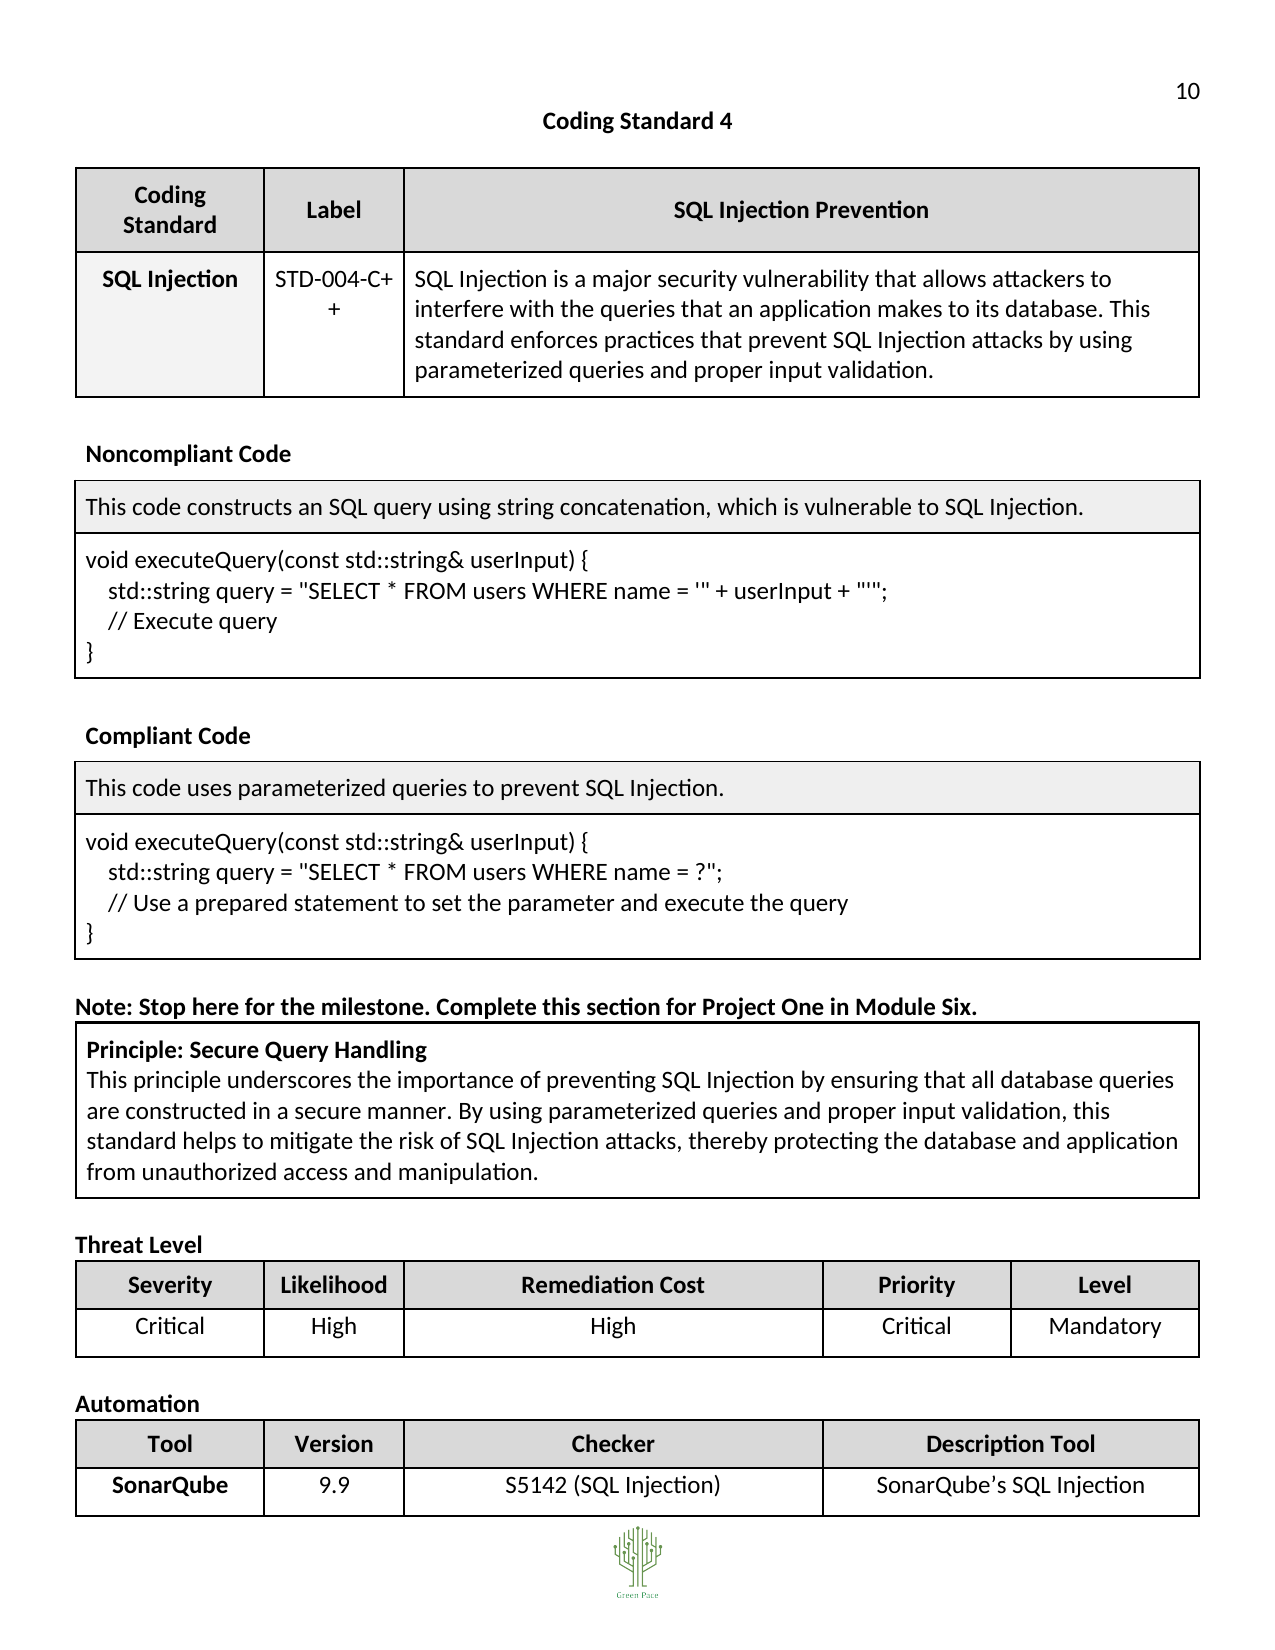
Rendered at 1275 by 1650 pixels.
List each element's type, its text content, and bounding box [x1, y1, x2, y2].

table_header Compliant Code [75, 710, 1200, 761]
table_cell This code uses parameterized queries to prevent SQL Injection. [76, 762, 1199, 813]
table_header Coding Standard [77, 169, 263, 251]
table_cell SQL Injection [77, 253, 263, 396]
table_header Label [265, 169, 403, 251]
table_cell Mandatory [1012, 1310, 1198, 1356]
table_header Remediation Cost [405, 1262, 822, 1308]
table_header Priority [824, 1262, 1010, 1308]
table_header Level [1012, 1262, 1198, 1308]
table_cell void executeQuery(const std::string& userInput) { std::string query = "SELECT * FROM users WHERE name = '" + userInput + "'"; // Execute query } [76, 534, 1199, 677]
table_cell S5142 (SQL Injection) [405, 1469, 822, 1515]
subtitle Coding Standard 4 [75, 106, 1200, 136]
picture [605, 1521, 670, 1606]
text Threat Level [75, 1229, 1200, 1260]
table_cell STD-004-C++ [265, 253, 403, 396]
table_cell SonarQube [77, 1469, 263, 1515]
table_header Checker [405, 1421, 822, 1467]
table_header Description Tool [824, 1421, 1198, 1467]
table_header Tool [77, 1421, 263, 1467]
table_header SQL Injection Prevention [405, 169, 1198, 251]
table_header Version [265, 1421, 403, 1467]
table_cell 9.9 [265, 1469, 403, 1515]
table_cell High [405, 1310, 822, 1356]
table_header Severity [77, 1262, 263, 1308]
text Automation [75, 1388, 1200, 1419]
table_cell void executeQuery(const std::string& userInput) { std::string query = "SELECT * FROM users WHERE name = ?"; // Use a prepared statement to set the parameter and execute the query } [76, 815, 1199, 958]
table_header Likelihood [265, 1262, 403, 1308]
table_cell Critical [77, 1310, 263, 1356]
table_cell High [265, 1310, 403, 1356]
table_header Principle: Secure Query Handling This principle underscores the importance of preventing SQL Injection by ensuring that all database queries are constructed in a secure manner. By using parameterized queries and proper input validation, this standard helps to mitigate the risk of SQL Injection attacks, thereby protecting the database and application from unauthorized access and manipulation. [77, 1024, 1198, 1197]
text Note: Stop here for the milestone. Complete this section for Project One in Module Six. [75, 991, 1200, 1021]
table_header Noncompliant Code [75, 428, 1200, 479]
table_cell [824, 1469, 1198, 1515]
table_cell SQL Injection is a major security vulnerability that allows attackers to interfere with the queries that an application makes to its database. This standard enforces practices that prevent SQL Injection attacks by using parameterized queries and proper input validation. [405, 253, 1198, 396]
table_cell Critical [824, 1310, 1010, 1356]
table_cell This code constructs an SQL query using string concatenation, which is vulnerable to SQL Injection. [76, 481, 1199, 532]
